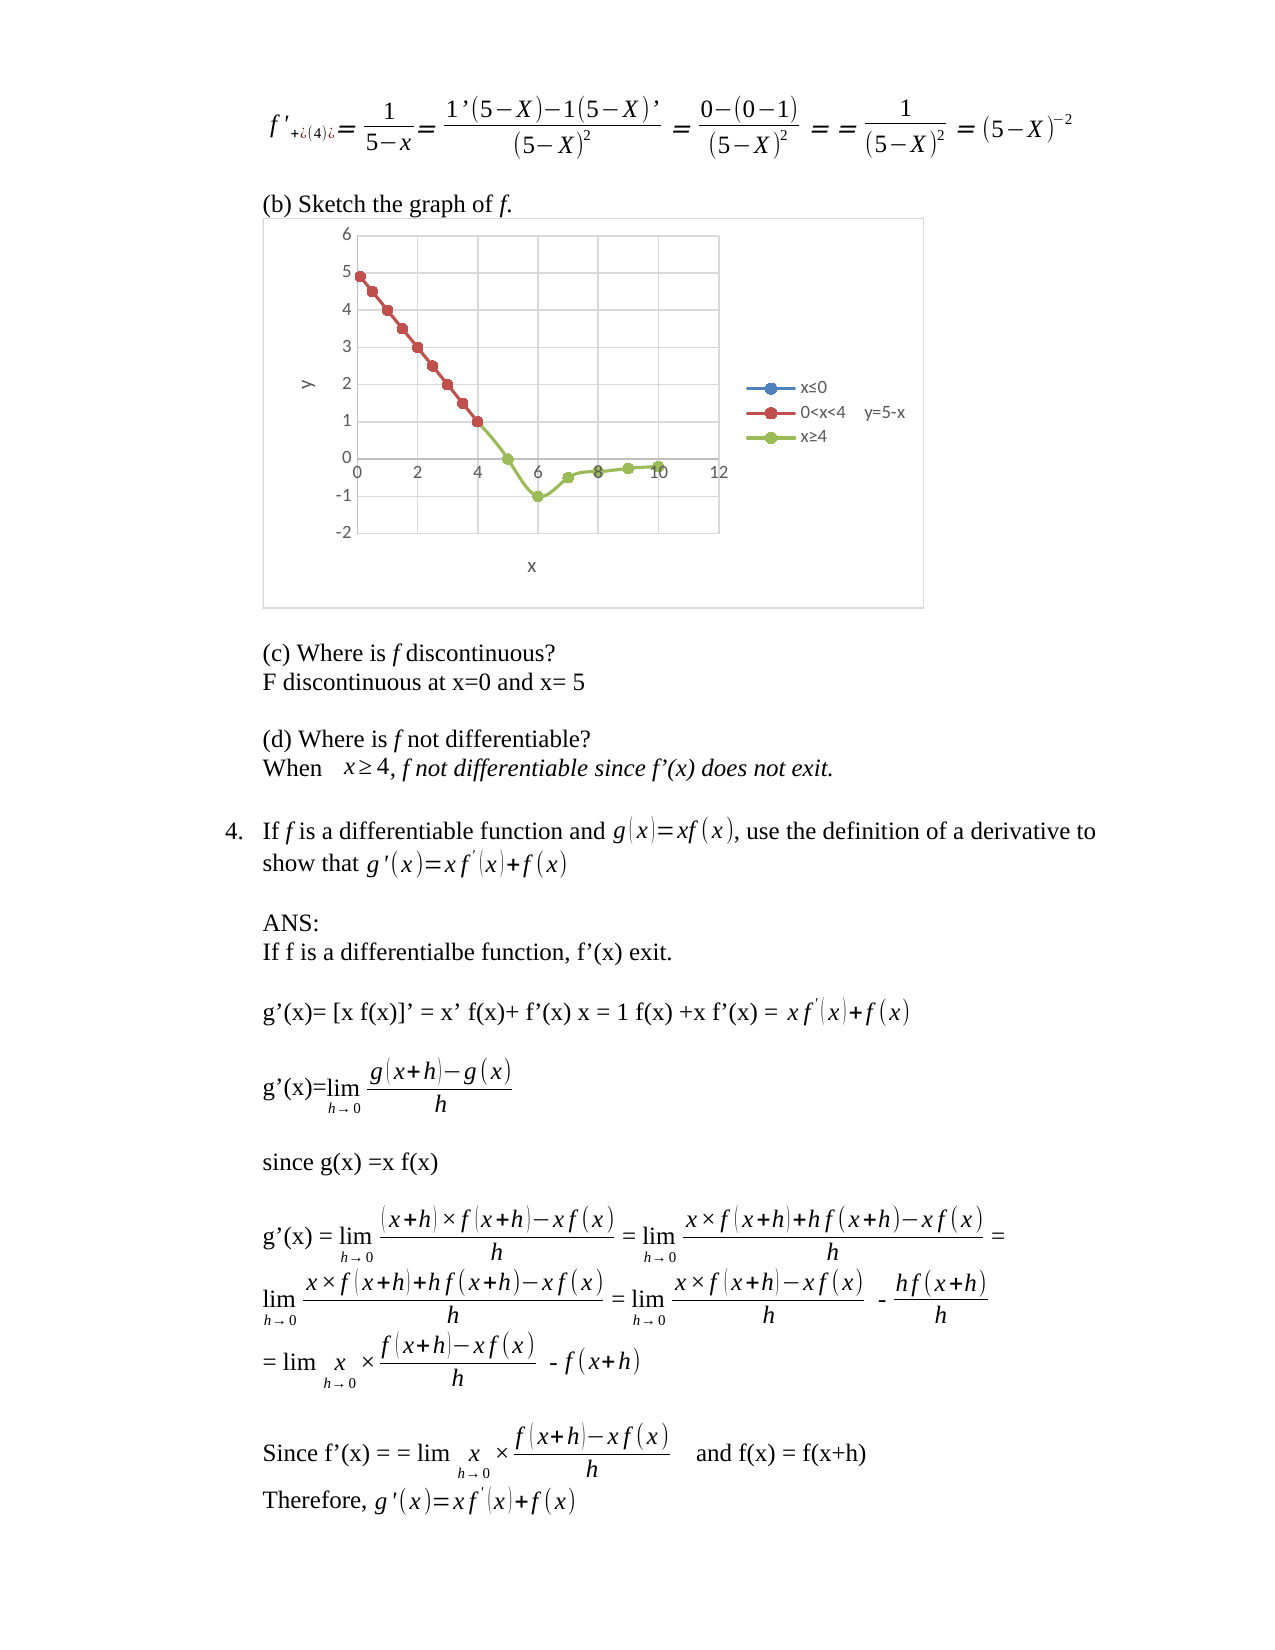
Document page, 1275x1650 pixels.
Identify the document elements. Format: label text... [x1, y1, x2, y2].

list (d) Where is f not differentiable? [262, 724, 1097, 753]
list If f is a differentiable function and , use the definition of a derivative to show that [225, 815, 1097, 879]
list Therefore, [225, 1483, 1097, 1516]
list When , f not differentiable since f’(x) does not exit. [262, 753, 1097, 782]
list = = = = = = [262, 94, 1097, 160]
list (c) Where is f discontinuous? [262, 638, 1097, 667]
list Since f’(x) = = and f(x) = f(x+h) [262, 1421, 1097, 1483]
list g’(x) = = = = - [262, 1204, 1097, 1330]
list If f is a differentialbe function, f’(x) exit. [262, 937, 1097, 965]
list (b) Sketch the graph of f. [262, 189, 1097, 609]
list F discontinuous at x=0 and x= 5 [262, 667, 1097, 695]
list since g(x) =x f(x) [262, 1147, 1097, 1175]
list ANS: [262, 908, 1097, 937]
list g’(x)= [262, 1056, 1097, 1118]
list g’(x)= [x f(x)]’ = x’ f(x)+ f’(x) x = 1 f(x) +x f’(x) = [262, 994, 1097, 1027]
list = - [262, 1330, 1097, 1392]
